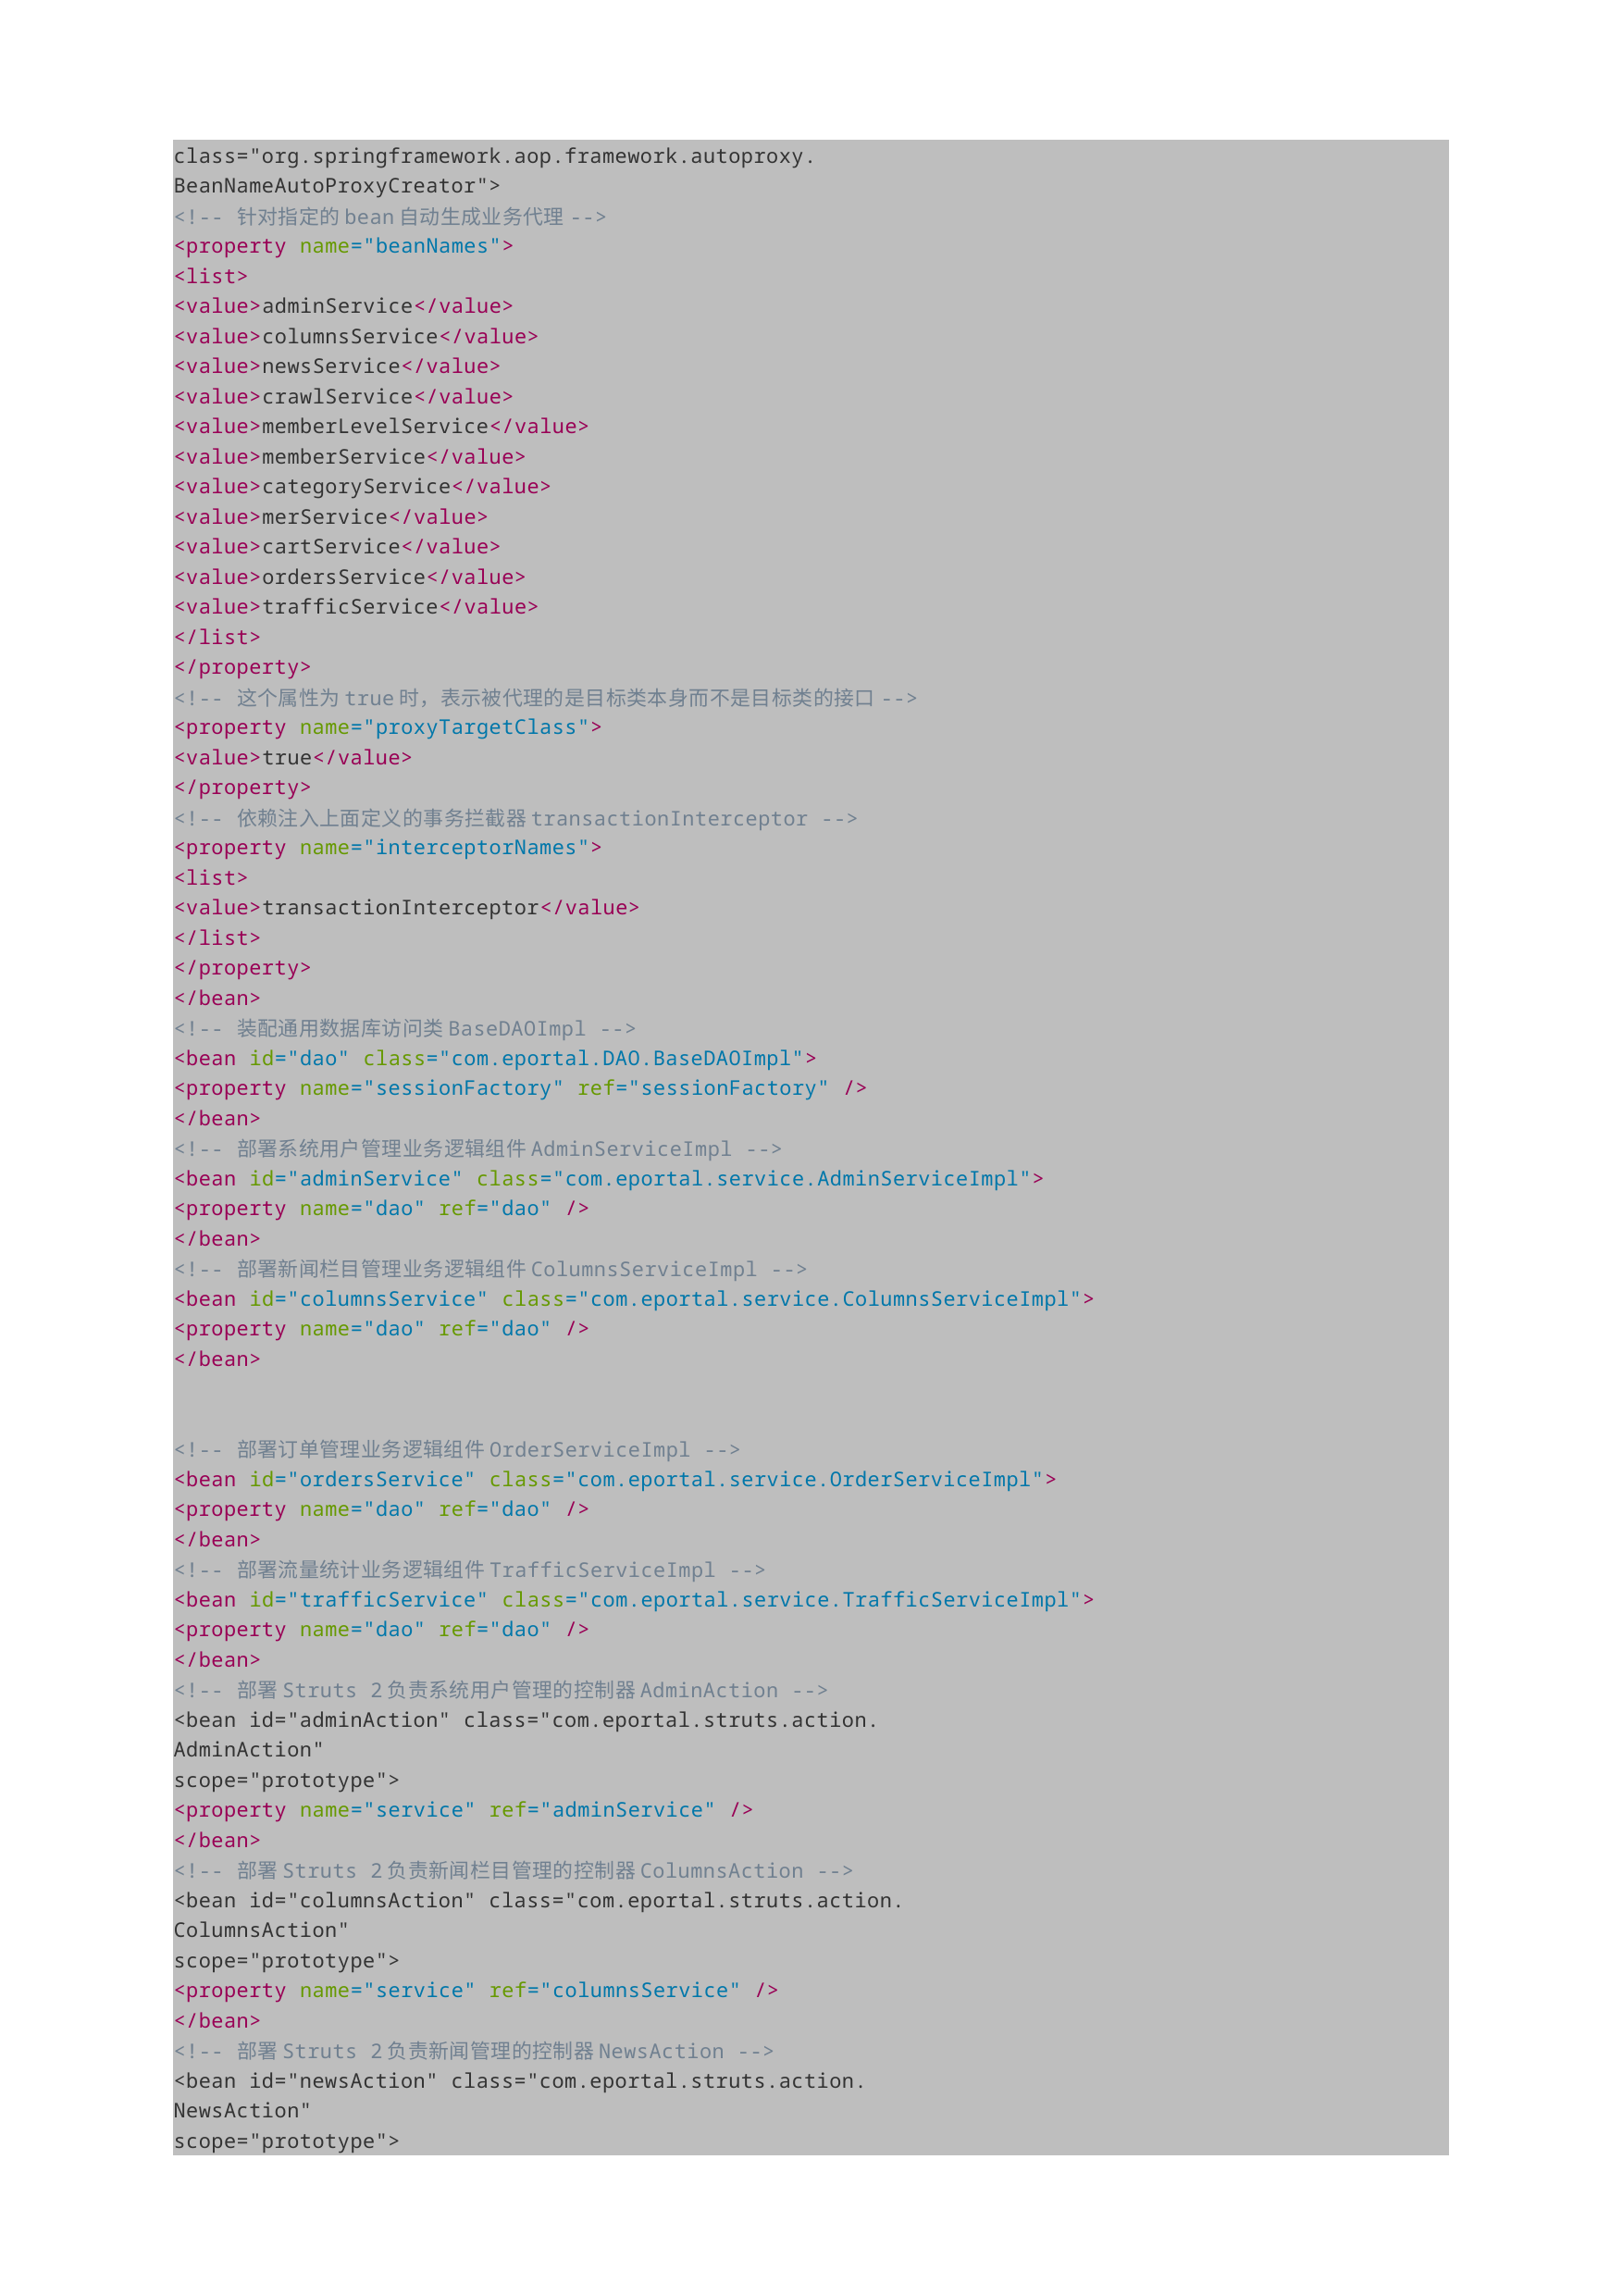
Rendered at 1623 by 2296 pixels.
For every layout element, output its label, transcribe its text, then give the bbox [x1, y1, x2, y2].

text <property name="service" ref="adminService" /> [173, 1794, 1449, 1824]
text <value>adminService</value> [173, 291, 1449, 320]
text </bean> [173, 2004, 1449, 2035]
text <value>memberLevelService</value> [173, 411, 1449, 441]
text <value>ordersService</value> [173, 561, 1449, 591]
text <property name="dao" ref="dao" /> [173, 1614, 1449, 1644]
text </bean> [173, 1222, 1449, 1253]
text <value>transactionInterceptor</value> [173, 892, 1449, 922]
text <!-- 部署订单管理业务逻辑组件OrderServiceImpl --> [173, 1433, 1449, 1463]
text <value>cartService</value> [173, 531, 1449, 561]
text <property name="interceptorNames"> [173, 832, 1449, 862]
text scope="prototype"> [173, 1764, 1449, 1794]
text <bean id="trafficService" class="com.eportal.service.TrafficServiceImpl"> [173, 1583, 1449, 1614]
text <list> [173, 260, 1449, 291]
text <!-- 部署Struts 2负责新闻管理的控制器NewsAction --> [173, 2035, 1449, 2065]
text class="org.springframework.aop.framework.autoproxy. [173, 140, 1449, 170]
text <!-- 部署流量统计业务逻辑组件TrafficServiceImpl --> [173, 1554, 1449, 1583]
text <!-- 部署系统用户管理业务逻辑组件AdminServiceImpl --> [173, 1133, 1449, 1162]
text BeanNameAutoProxyCreator"> [173, 170, 1449, 200]
text <property name="dao" ref="dao" /> [173, 1193, 1449, 1222]
text <value>true</value> [173, 741, 1449, 772]
text AdminAction" [173, 1734, 1449, 1764]
text </bean> [173, 1644, 1449, 1674]
text <property name="service" ref="columnsService" /> [173, 1975, 1449, 2004]
text <property name="dao" ref="dao" /> [173, 1313, 1449, 1343]
text <bean id="newsAction" class="com.eportal.struts.action. [173, 2065, 1449, 2095]
text <value>columnsService</value> [173, 320, 1449, 351]
text <!-- 这个属性为true时，表示被代理的是目标类本身而不是目标类的接口 --> [173, 681, 1449, 712]
text <bean id="adminAction" class="com.eportal.struts.action. [173, 1704, 1449, 1734]
text </bean> [173, 1102, 1449, 1133]
text <!-- 针对指定的bean自动生成业务代理 --> [173, 200, 1449, 230]
text <property name="sessionFactory" ref="sessionFactory" /> [173, 1073, 1449, 1102]
text <value>newsService</value> [173, 351, 1449, 380]
text </property> [173, 952, 1449, 982]
text <bean id="adminService" class="com.eportal.service.AdminServiceImpl"> [173, 1162, 1449, 1193]
text scope="prototype"> [173, 2125, 1449, 2155]
text </list> [173, 922, 1449, 952]
text <!-- 装配通用数据库访问类BaseDAOImpl --> [173, 1012, 1449, 1042]
text <bean id="columnsAction" class="com.eportal.struts.action. [173, 1884, 1449, 1915]
text scope="prototype"> [173, 1944, 1449, 1975]
text ColumnsAction" [173, 1915, 1449, 1944]
text </bean> [173, 1824, 1449, 1855]
text <!-- 依赖注入上面定义的事务拦截器transactionInterceptor --> [173, 801, 1449, 832]
text <!-- 部署新闻栏目管理业务逻辑组件ColumnsServiceImpl --> [173, 1253, 1449, 1283]
text <property name="dao" ref="dao" /> [173, 1494, 1449, 1523]
text <property name="beanNames"> [173, 230, 1449, 260]
text <bean id="dao" class="com.eportal.DAO.BaseDAOImpl"> [173, 1042, 1449, 1073]
text </bean> [173, 1343, 1449, 1373]
text <value>merService</value> [173, 501, 1449, 531]
text <value>categoryService</value> [173, 471, 1449, 501]
text </bean> [173, 982, 1449, 1012]
text <value>crawlService</value> [173, 380, 1449, 411]
text NewsAction" [173, 2095, 1449, 2125]
text </property> [173, 652, 1449, 681]
text <!-- 部署Struts 2负责系统用户管理的控制器AdminAction --> [173, 1674, 1449, 1704]
text </list> [173, 621, 1449, 652]
text <value>trafficService</value> [173, 591, 1449, 621]
text <list> [173, 862, 1449, 892]
text <bean id="columnsService" class="com.eportal.service.ColumnsServiceImpl"> [173, 1283, 1449, 1313]
text <property name="proxyTargetClass"> [173, 712, 1449, 741]
text <!-- 部署Struts 2负责新闻栏目管理的控制器ColumnsAction --> [173, 1855, 1449, 1884]
text </property> [173, 772, 1449, 801]
text <value>memberService</value> [173, 441, 1449, 471]
text </bean> [173, 1523, 1449, 1554]
text <bean id="ordersService" class="com.eportal.service.OrderServiceImpl"> [173, 1463, 1449, 1494]
